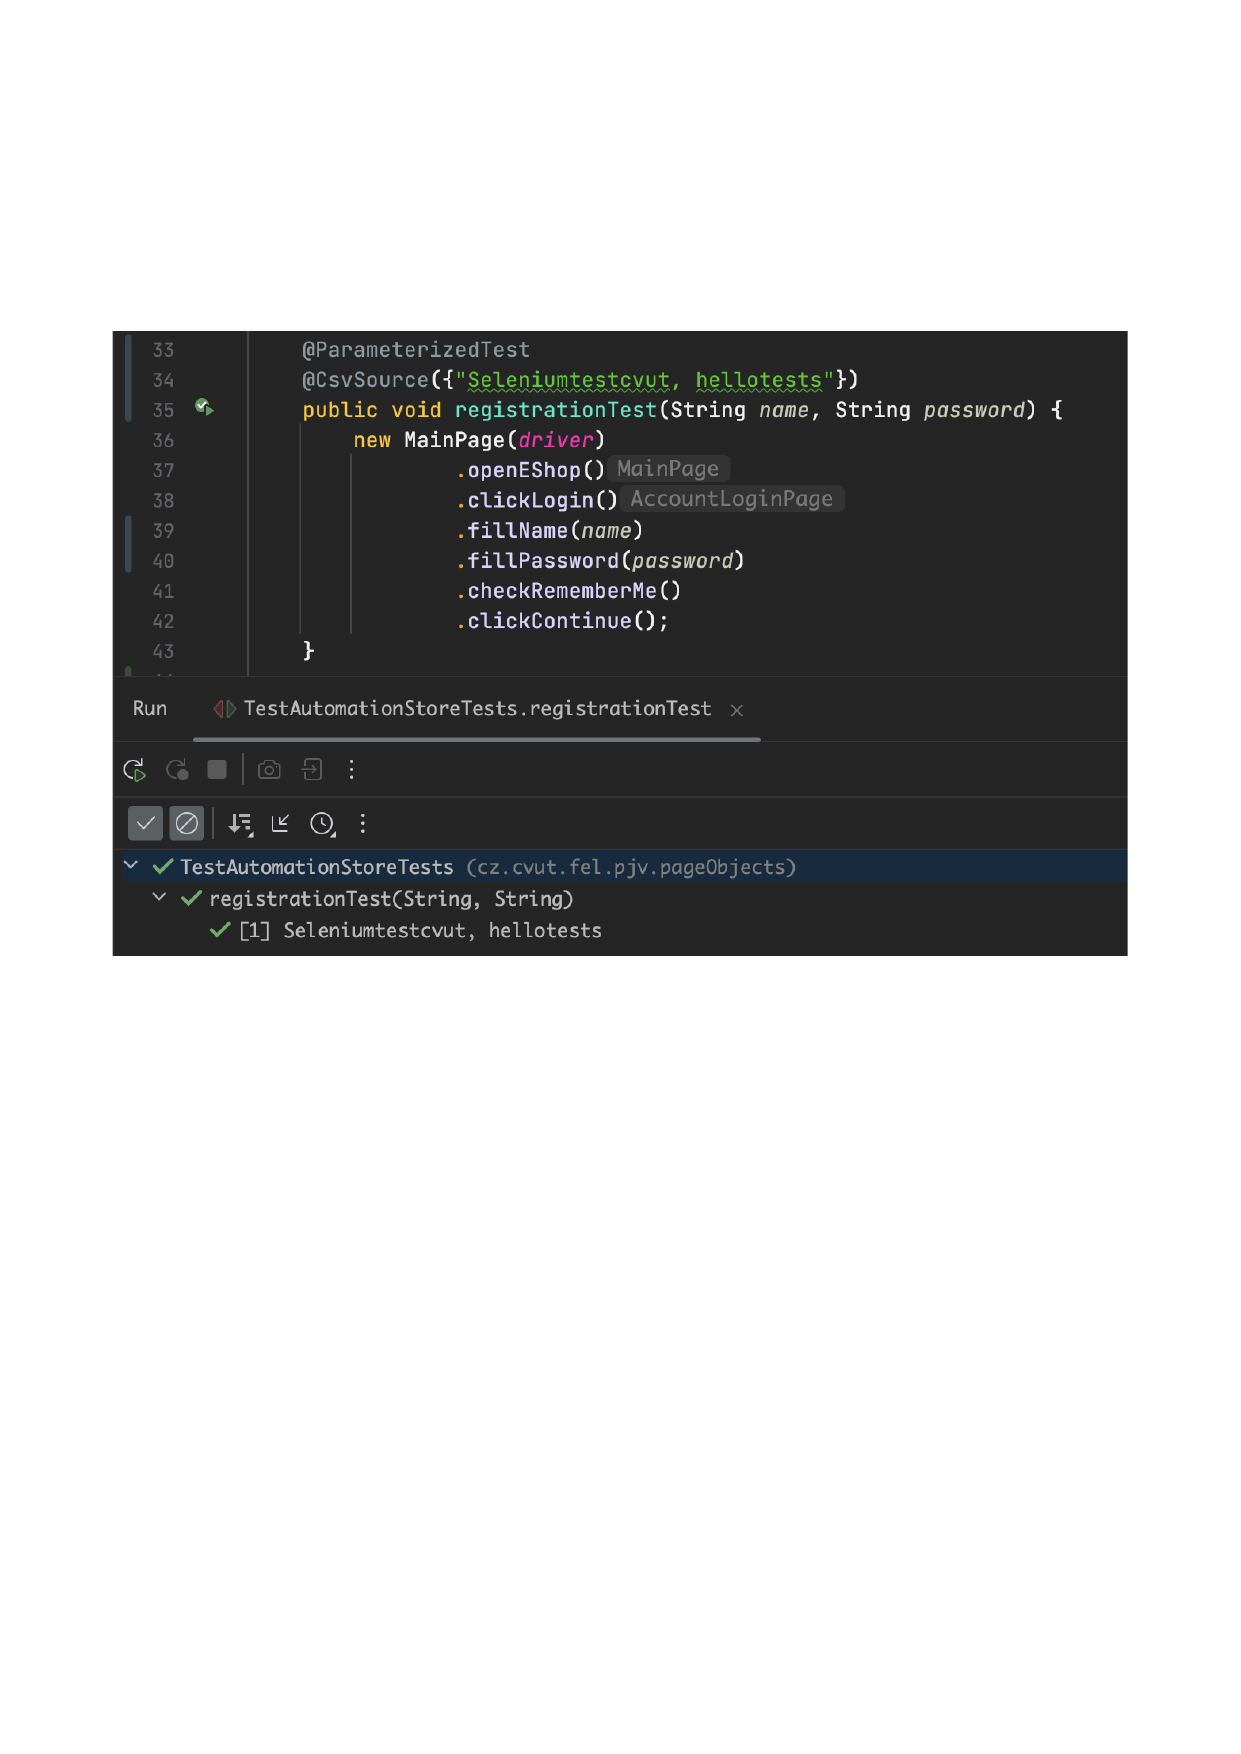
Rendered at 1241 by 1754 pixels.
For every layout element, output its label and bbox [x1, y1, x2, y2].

picture [112, 331, 1128, 956]
